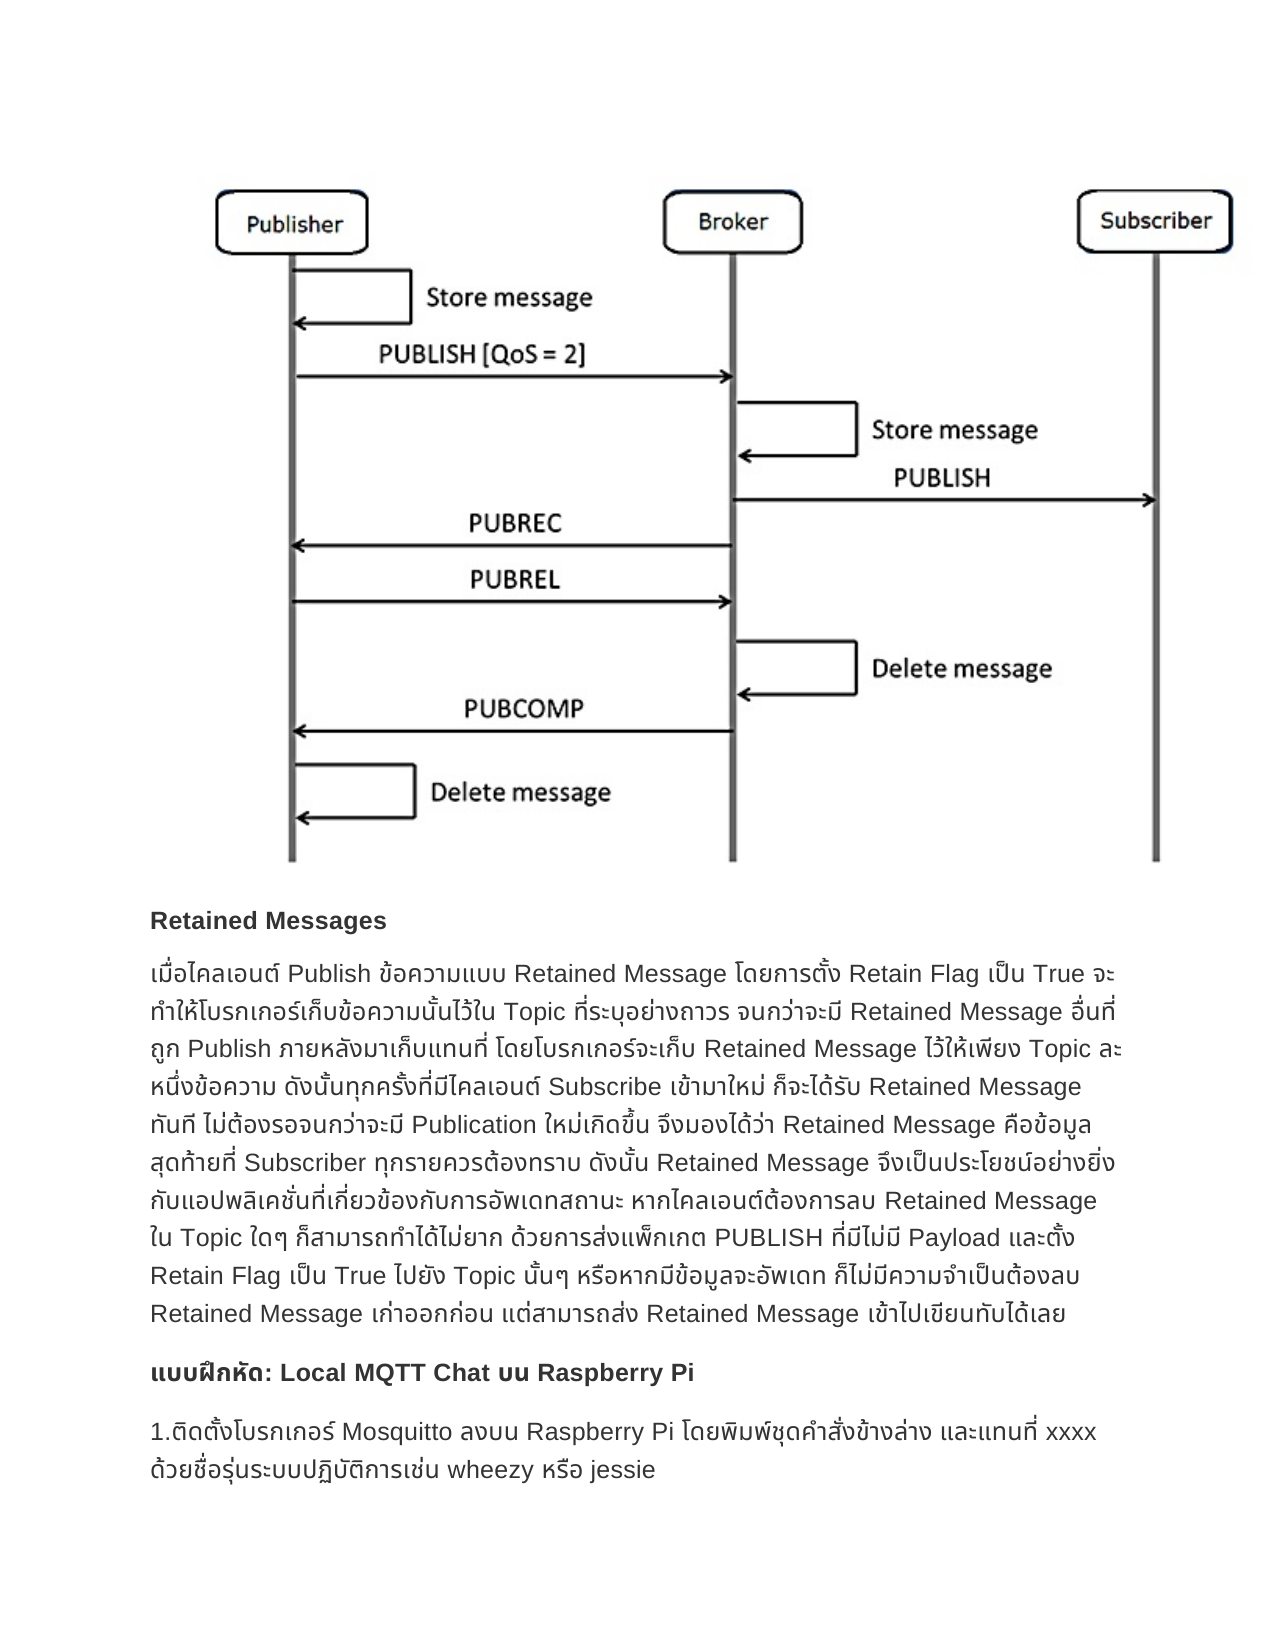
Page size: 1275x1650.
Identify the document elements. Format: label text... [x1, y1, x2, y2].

text Retained Messages [150, 906, 1125, 934]
text 1.ติดตั้งโบรกเกอร์ Mosquitto ลงบน Raspberry Pi โดยพิมพ์ชุดคำสั่งข้างล่าง และแทนที่ xxxx ด้วยชื่อรุ่นระบบปฏิบัติการเช่น wheezy หรือ jessie [150, 1414, 1125, 1490]
text แบบฝึกหัด: Local MQTT Chat บน Raspberry Pi [150, 1355, 1125, 1393]
text เมื่อไคลเอนต์ Publish ข้อความแบบ Retained Message โดยการตั้ง Retain Flag เป็น True จะทำให้โบรกเกอร์เก็บข้อความนั้นไว้ใน Topic ที่ระบุอย่างถาวร จนกว่าจะมี Retained Message อื่นที่ถูก Publish ภายหลังมาเก็บแทนที่ โดยโบรกเกอร์จะเก็บ Retained Message ไว้ให้เพียง Topic ละหนึ่งข้อความ ดังนั้นทุกครั้งที่มีไคลเอนต์ Subscribe เข้ามาใหม่ ก็จะได้รับ Retained Message ทันที ไม่ต้องรอจนกว่าจะมี Publication ใหม่เกิดขึ้น จึงมองได้ว่า Retained Message คือข้อมูลสุดท้ายที่ Subscriber ทุกรายควรต้องทราบ ดังนั้น Retained Message จึงเป็นประโยชน์อย่างยิ่งกับแอปพลิเคชั่นที่เกี่ยวข้องกับการอัพเดทสถานะ หากไคลเอนต์ต้องการลบ Retained Message ใน Topic ใดๆ ก็สามารถทำได้ไม่ยาก ด้วยการส่งแพ็กเกต PUBLISH ที่มีไม่มี Payload และตั้ง Retain Flag เป็น True ไปยัง Topic นั้นๆ หรือหากมีข้อมูลจะอัพเดท ก็ไม่มีความจำเป็นต้องลบ Retained Message เก่าออกก่อน แต่สามารถส่ง Retained Message เข้าไปเขียนทับได้เลย [150, 956, 1125, 1334]
picture [150, 150, 1275, 885]
